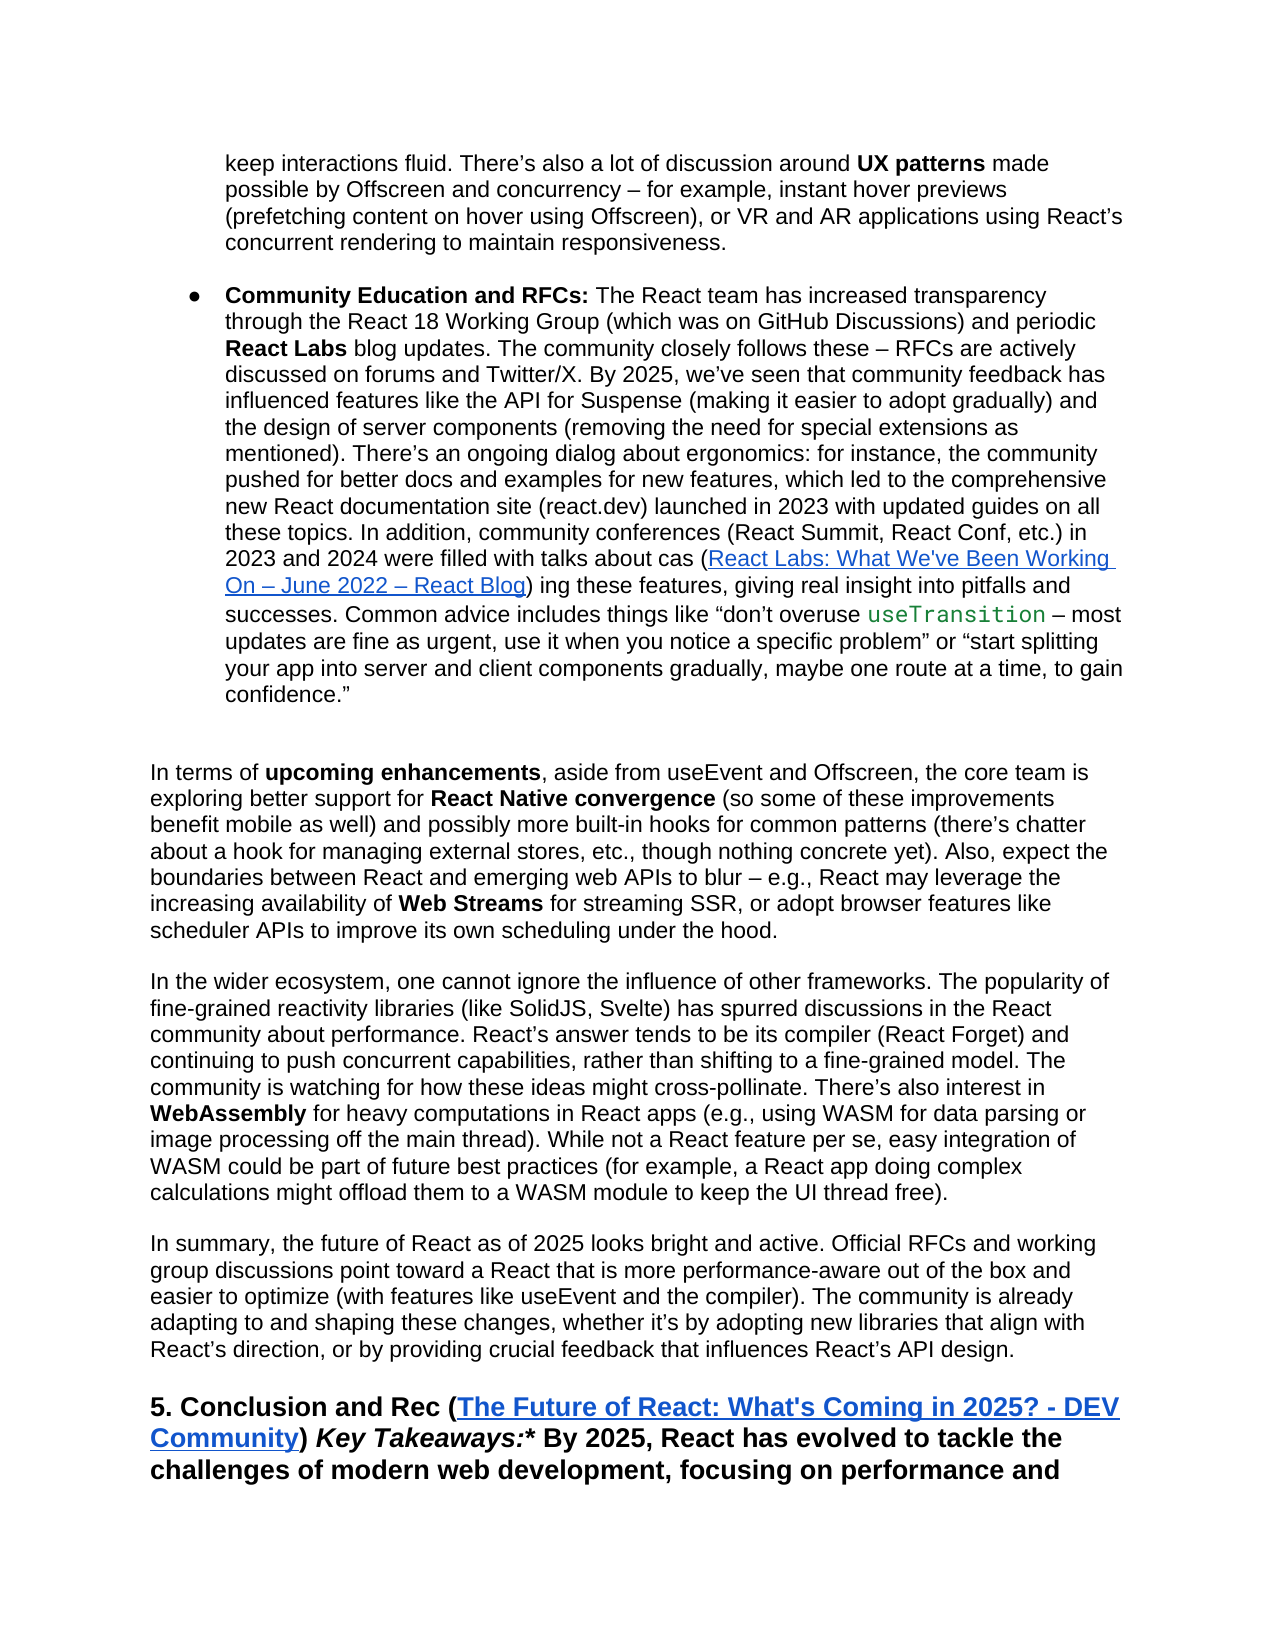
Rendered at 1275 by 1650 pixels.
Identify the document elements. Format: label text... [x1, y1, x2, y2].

text In terms of upcoming enhancements, aside from useEvent and Offscreen, the core team is exploring better support for React Native convergence (so some of these improvements benefit mobile as well) and possibly more built-in hooks for common patterns (there’s chatter about a hook for managing external stores, etc., though nothing concrete yet). Also, expect the boundaries between React and emerging web APIs to blur – e.g., React may leverage the increasing availability of Web Streams for streaming SSR, or adopt browser features like scheduler APIs to improve its own scheduling under the hood. [150, 759, 1125, 943]
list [187, 150, 1125, 282]
text In summary, the future of React as of 2025 looks bright and active. Official RFCs and working group discussions point toward a React that is more performance-aware out of the box and easier to optimize (with features like useEvent and the compiler). The community is already adapting to and shaping these changes, whether it’s by adopting new libraries that align with React’s direction, or by providing crucial feedback that influences React’s API design. [150, 1230, 1125, 1362]
list Community Education and RFCs: The React team has increased transparency through the React 18 Working Group (which was on GitHub Discussions) and periodic React Labs blog updates. The community closely follows these – RFCs are actively discussed on forums and Twitter/X. By 2025, we’ve seen that community feedback has influenced features like the API for Suspense (making it easier to adopt gradually) and the design of server components (removing the need for special extensions as mentioned). There’s an ongoing dialog about ergonomics: for instance, the community pushed for better docs and examples for new features, which led to the comprehensive new React documentation site (react.dev) launched in 2023 with updated guides on all these topics. In addition, community conferences (React Summit, React Conf, etc.) in 2023 and 2024 were filled with talks about cas (React Labs: What We've Been Working On – June 2022 – React Blog) ing these features, giving real insight into pitfalls and successes. Common advice includes things like “don’t overuse useTransition – most updates are fine as urgent, use it when you notice a specific problem” or “start splitting your app into server and client components gradually, maybe one route at a time, to gain confidence.” [187, 282, 1125, 734]
text In the wider ecosystem, one cannot ignore the influence of other frameworks. The popularity of fine-grained reactivity libraries (like SolidJS, Svelte) has spurred discussions in the React community about performance. React’s answer tends to be its compiler (React Forget) and continuing to push concurrent capabilities, rather than shifting to a fine-grained model. The community is watching for how these ideas might cross-pollinate. There’s also interest in WebAssembly for heavy computations in React apps (e.g., using WASM for data parsing or image processing off the main thread). While not a React feature per se, easy integration of WASM could be part of future best practices (for example, a React app doing complex calculations might offload them to a WASM module to keep the UI thread free). [150, 968, 1125, 1205]
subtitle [150, 1391, 1125, 1485]
